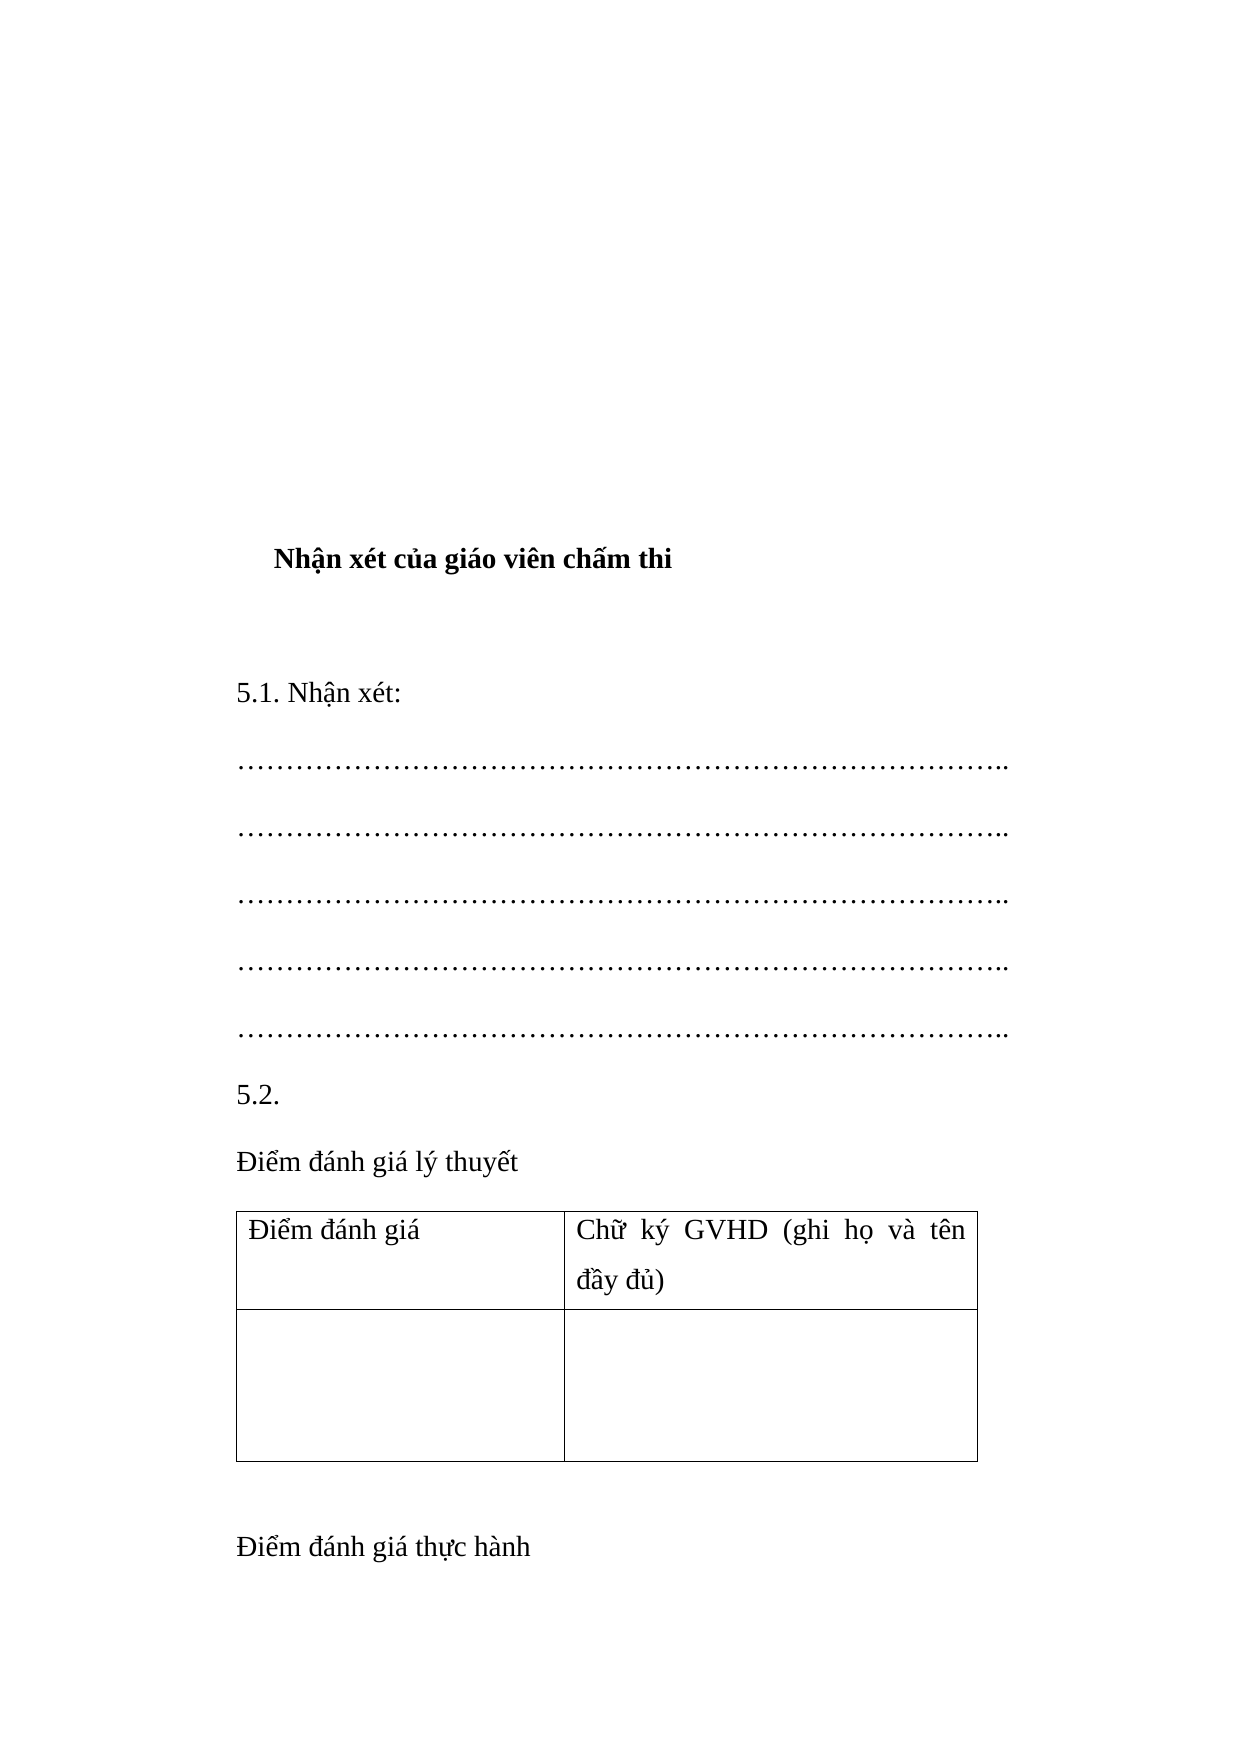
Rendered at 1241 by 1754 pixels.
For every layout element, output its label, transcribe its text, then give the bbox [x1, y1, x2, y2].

text 5.1. Nhận xét: [236, 675, 1053, 708]
table_cell [565, 1310, 977, 1461]
table_cell [237, 1310, 564, 1461]
table_header Chữ ký GVHD (ghi họ và tên đầy đủ) [565, 1212, 977, 1309]
text …………………………………………………………………….. [236, 943, 1053, 976]
text Điểm đánh giá thực hành [236, 1529, 1053, 1562]
table_header Điểm đánh giá [237, 1212, 564, 1309]
text Điểm đánh giá lý thuyết [236, 1144, 1053, 1177]
text …………………………………………………………………….. [236, 742, 1053, 776]
text 5.2. [236, 1077, 1053, 1110]
text …………………………………………………………………….. [236, 809, 1053, 842]
list Nhận xét của giáo viên chấm thi [274, 541, 1053, 574]
text …………………………………………………………………….. [236, 1010, 1053, 1043]
text …………………………………………………………………….. [236, 876, 1053, 909]
